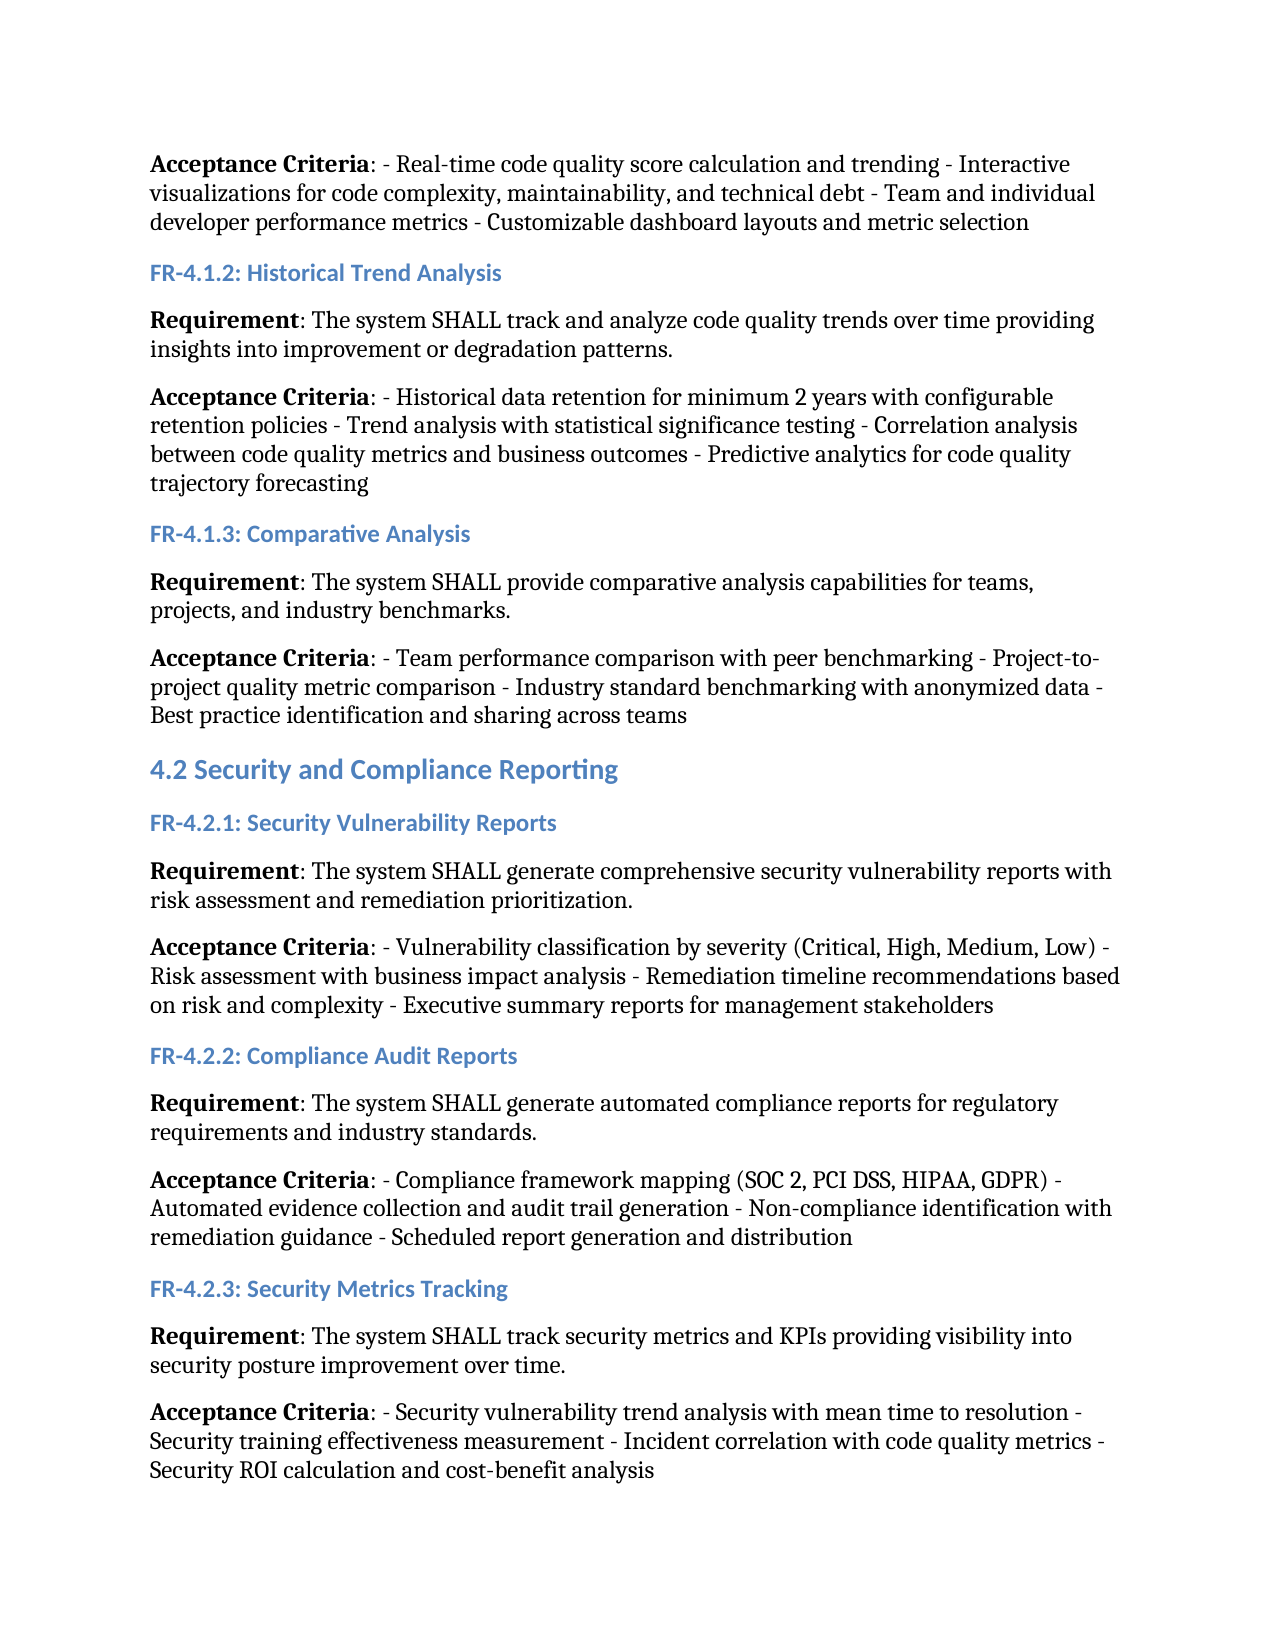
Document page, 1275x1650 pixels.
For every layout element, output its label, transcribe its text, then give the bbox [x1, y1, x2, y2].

subtitle FR-4.2.3: Security Metrics Tracking [150, 1273, 1125, 1303]
text Requirement: The system SHALL generate comprehensive security vulnerability reports with risk assessment and remediation prioritization. [150, 857, 1125, 914]
subtitle FR-4.1.2: Historical Trend Analysis [150, 257, 1125, 288]
text Acceptance Criteria: - Team performance comparison with peer benchmarking - Project-to-project quality metric comparison - Industry standard benchmarking with anonymized data - Best practice identification and sharing across teams [150, 644, 1125, 730]
subtitle FR-4.2.2: Compliance Audit Reports [150, 1040, 1125, 1071]
subtitle FR-4.1.3: Comparative Analysis [150, 518, 1125, 549]
text Acceptance Criteria: - Vulnerability classification by severity (Critical, High, Medium, Low) - Risk assessment with business impact analysis - Remediation timeline recommendations based on risk and complexity - Executive summary reports for management stakeholders [150, 933, 1125, 1019]
text Requirement: The system SHALL generate automated compliance reports for regulatory requirements and industry standards. [150, 1089, 1125, 1147]
text Requirement: The system SHALL track security metrics and KPIs providing visibility into security posture improvement over time. [150, 1322, 1125, 1379]
text Acceptance Criteria: - Compliance framework mapping (SOC 2, PCI DSS, HIPAA, GDPR) - Automated evidence collection and audit trail generation - Non-compliance identification with remediation guidance - Scheduled report generation and distribution [150, 1166, 1125, 1252]
text Acceptance Criteria: - Security vulnerability trend analysis with mean time to resolution - Security training effectiveness measurement - Incident correlation with code quality metrics - Security ROI calculation and cost-benefit analysis [150, 1398, 1125, 1484]
text Requirement: The system SHALL track and analyze code quality trends over time providing insights into improvement or degradation patterns. [150, 306, 1125, 364]
text Acceptance Criteria: - Historical data retention for minimum 2 years with configurable retention policies - Trend analysis with statistical significance testing - Correlation analysis between code quality metrics and business outcomes - Predictive analytics for code quality trajectory forecasting [150, 383, 1125, 498]
text Acceptance Criteria: - Real-time code quality score calculation and trending - Interactive visualizations for code complexity, maintainability, and technical debt - Team and individual developer performance metrics - Customizable dashboard layouts and metric selection [150, 150, 1125, 236]
text Requirement: The system SHALL provide comparative analysis capabilities for teams, projects, and industry benchmarks. [150, 568, 1125, 625]
subtitle 4.2 Security and Compliance Reporting [150, 751, 1125, 787]
subtitle FR-4.2.1: Security Vulnerability Reports [150, 807, 1125, 838]
